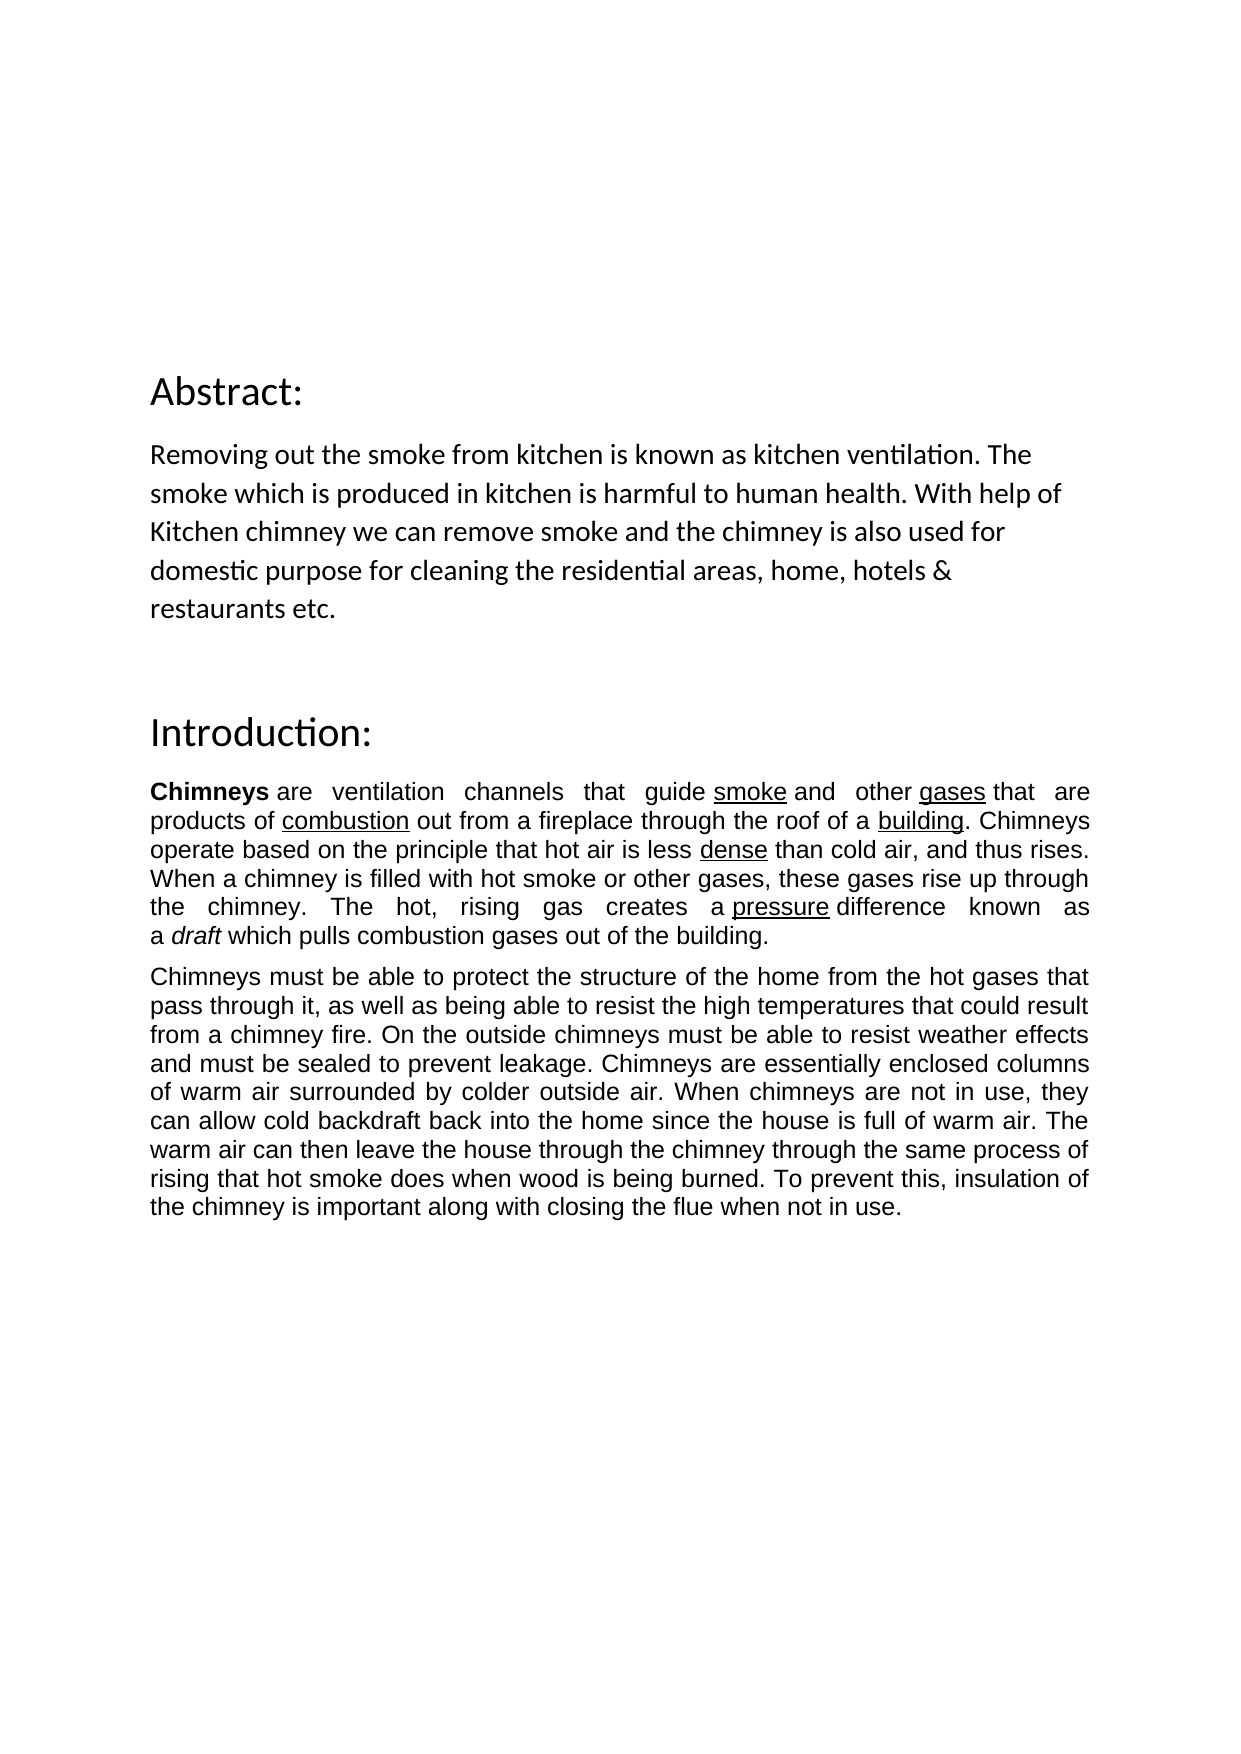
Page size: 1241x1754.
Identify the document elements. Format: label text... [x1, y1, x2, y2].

text Chimneys are ventilation channels that guide smoke and other gases that are products of combustion out from a fireplace through the roof of a building. Chimneys operate based on the principle that hot air is less dense than cold air, and thus rises. When a chimney is filled with hot smoke or other gases, these gases rise up through the chimney. The hot, rising gas creates a pressure difference known as a draft which pulls combustion gases out of the building. [150, 777, 1090, 950]
text Introduction: [150, 706, 1090, 757]
text Abstract: [150, 365, 1090, 416]
text Chimneys must be able to protect the structure of the home from the hot gases that pass through it, as well as being able to resist the high temperatures that could result from a chimney fire. On the outside chimneys must be able to resist weather effects and must be sealed to prevent leakage. Chimneys are essentially enclosed columns of warm air surrounded by colder outside air. When chimneys are not in use, they can allow cold backdraft back into the home since the house is full of warm air. The warm air can then leave the house through the chimney through the same process of rising that hot smoke does when wood is being burned. To prevent this, insulation of the chimney is important along with closing the flue when not in use. [150, 962, 1090, 1221]
text Removing out the smoke from kitchen is known as kitchen ventilation. The smoke which is produced in kitchen is harmful to human health. With help of Kitchen chimney we can remove smoke and the chimney is also used for domestic purpose for cleaning the residential areas, home, hotels & restaurants etc. [150, 436, 1090, 626]
